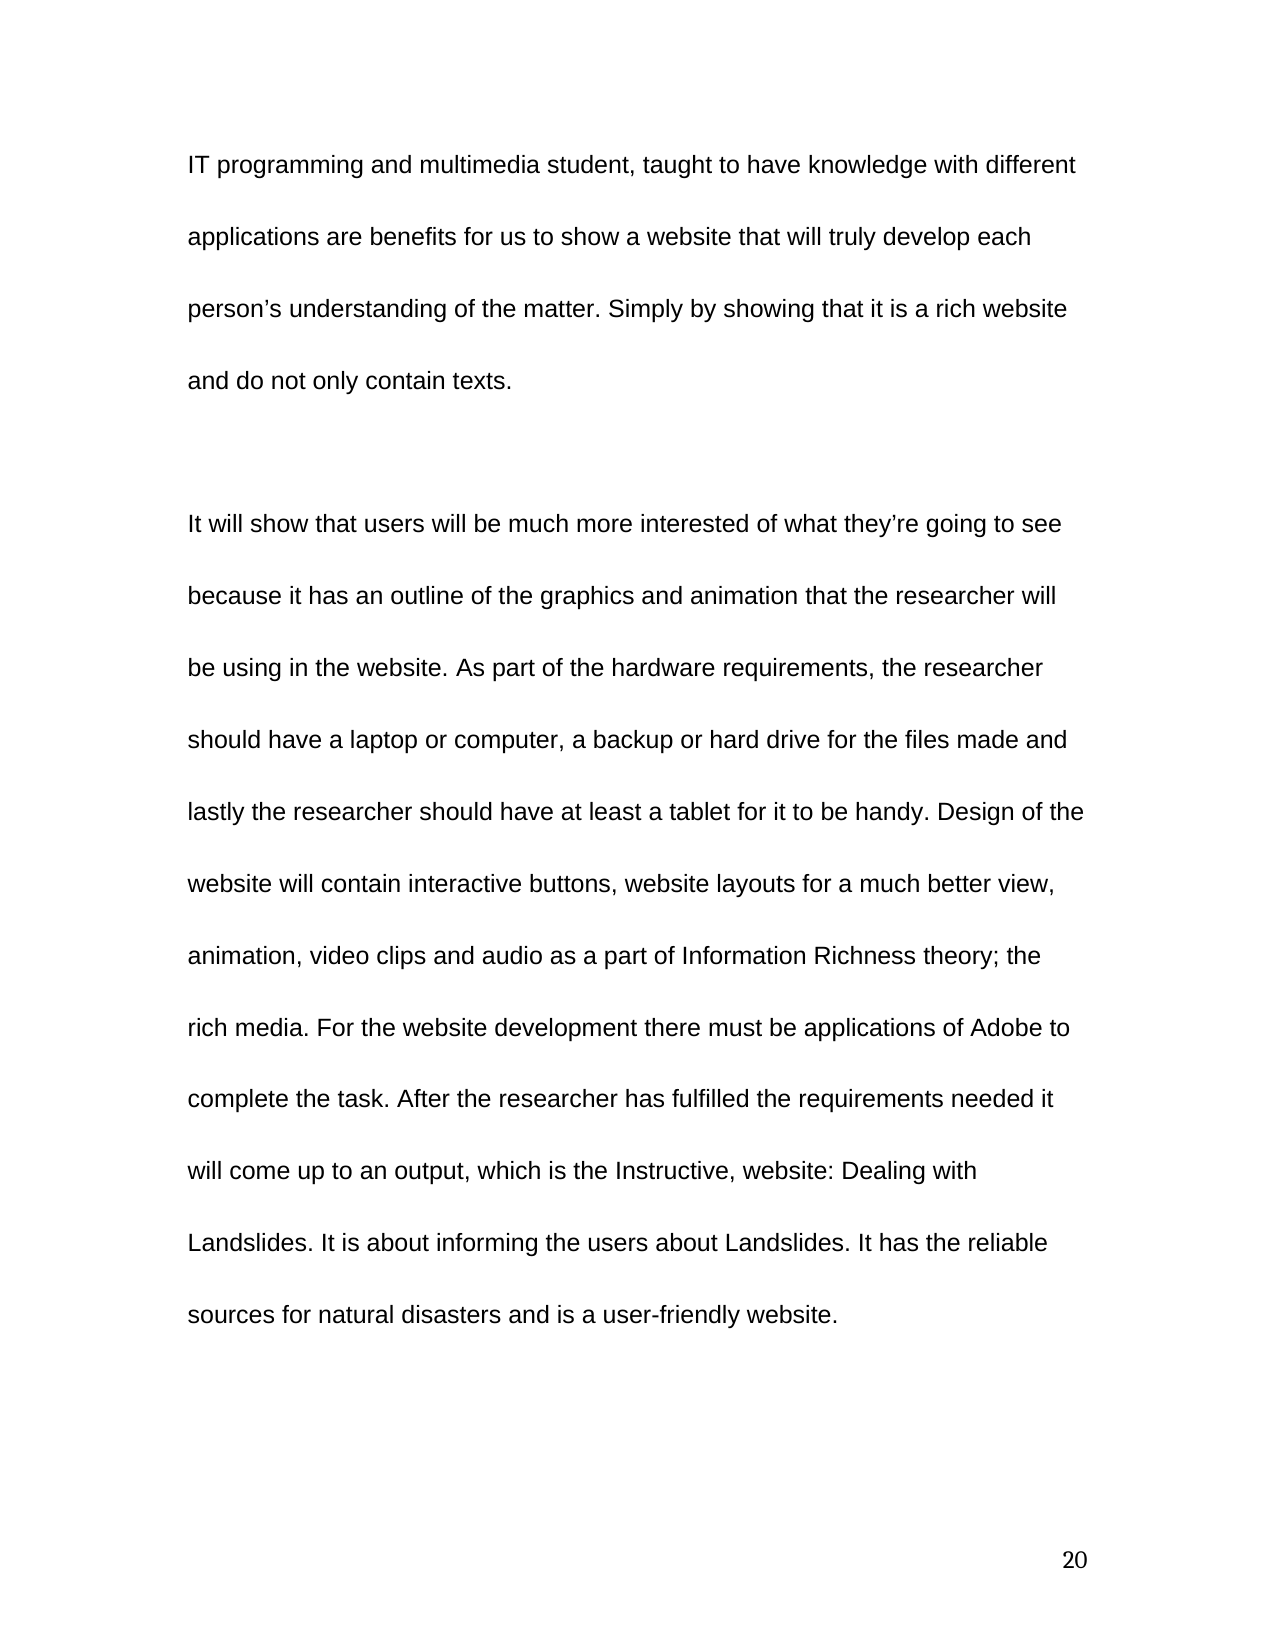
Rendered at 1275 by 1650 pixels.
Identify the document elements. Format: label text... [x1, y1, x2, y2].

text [187, 150, 1087, 394]
text It will show that users will be much more interested of what they’re going to see because it has an outline of the graphics and animation that the researcher will be using in the website. As part of the hardware requirements, the researcher should have a laptop or computer, a backup or hard drive for the files made and lastly the researcher should have at least a tablet for it to be handy. Design of the website will contain interactive buttons, website layouts for a much better view, animation, video clips and audio as a part of Information Richness theory; the rich media. For the website development there must be applications of Adobe to complete the task. After the researcher has fulfilled the requirements needed it will come up to an output, which is the Instructive, website: Dealing with Landslides. It is about informing the users about Landslides. It has the reliable sources for natural disasters and is a user-friendly website. [187, 509, 1087, 1329]
